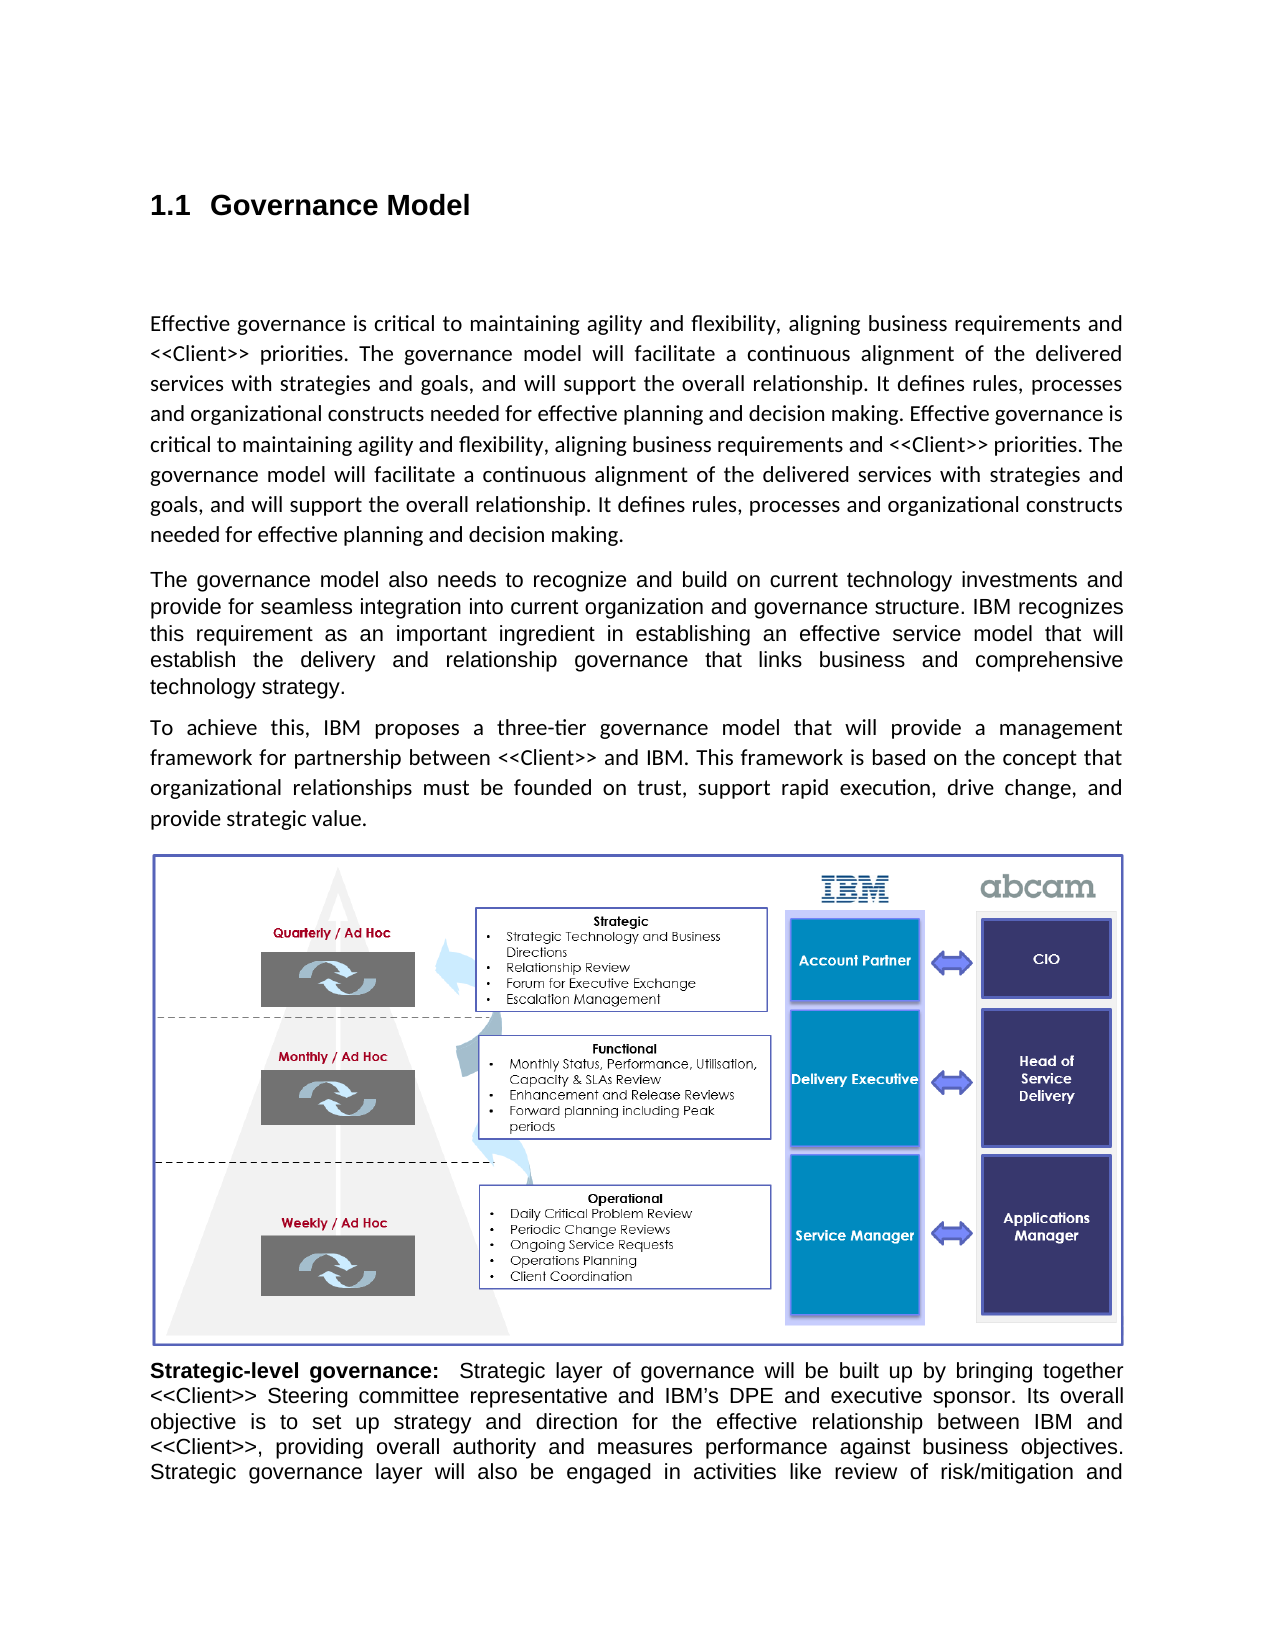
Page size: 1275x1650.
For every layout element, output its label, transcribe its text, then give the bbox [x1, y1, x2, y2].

text The governance model also needs to recognize and build on current technology investments and provide for seamless integration into current organization and governance structure. IBM recognizes this requirement as an important ingredient in establishing an effective service model that will establish the delivery and relationship governance that links business and comprehensive technology strategy. [150, 567, 1125, 699]
picture [150, 850, 1124, 1346]
text To achieve this, IBM proposes a three-tier governance model that will provide a management framework for partnership between <<Client>> and IBM. This framework is based on the concept that organizational relationships must be founded on trust, support rapid execution, drive change, and provide strategic value. [150, 713, 1125, 832]
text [150, 1358, 1125, 1484]
text Effective governance is critical to maintaining agility and flexibility, aligning business requirements and <<Client>> priorities. The governance model will facilitate a continuous alignment of the delivered services with strategies and goals, and will support the overall relationship. It defines rules, processes and organizational constructs needed for effective planning and decision making. Effective governance is critical to maintaining agility and flexibility, aligning business requirements and <<Client>> priorities. The governance model will facilitate a continuous alignment of the delivered services with strategies and goals, and will support the overall relationship. It defines rules, processes and organizational constructs needed for effective planning and decision making. [150, 309, 1125, 548]
subtitle Governance Model [150, 187, 1125, 221]
